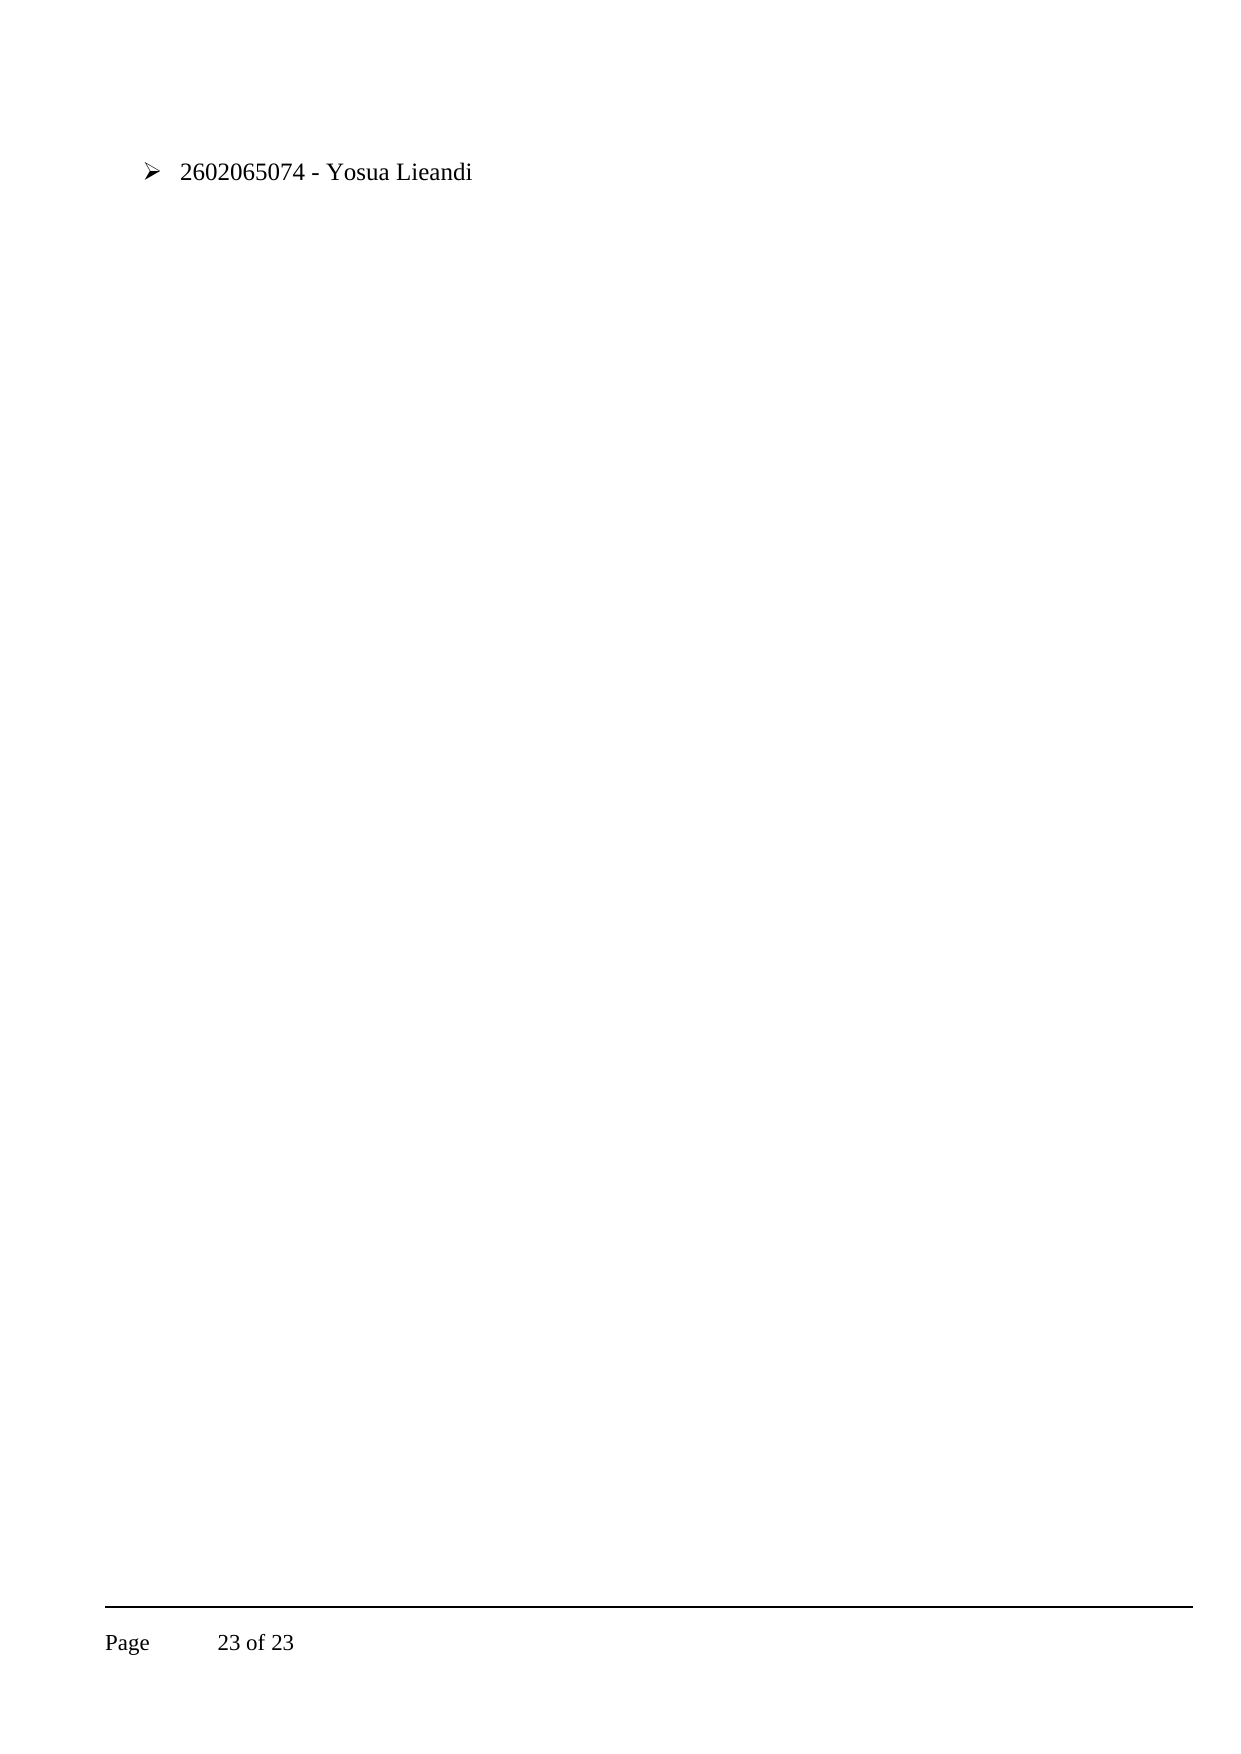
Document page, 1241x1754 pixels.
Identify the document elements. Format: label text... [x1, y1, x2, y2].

list 2602065074 - Yosua Lieandi [142, 157, 1135, 185]
